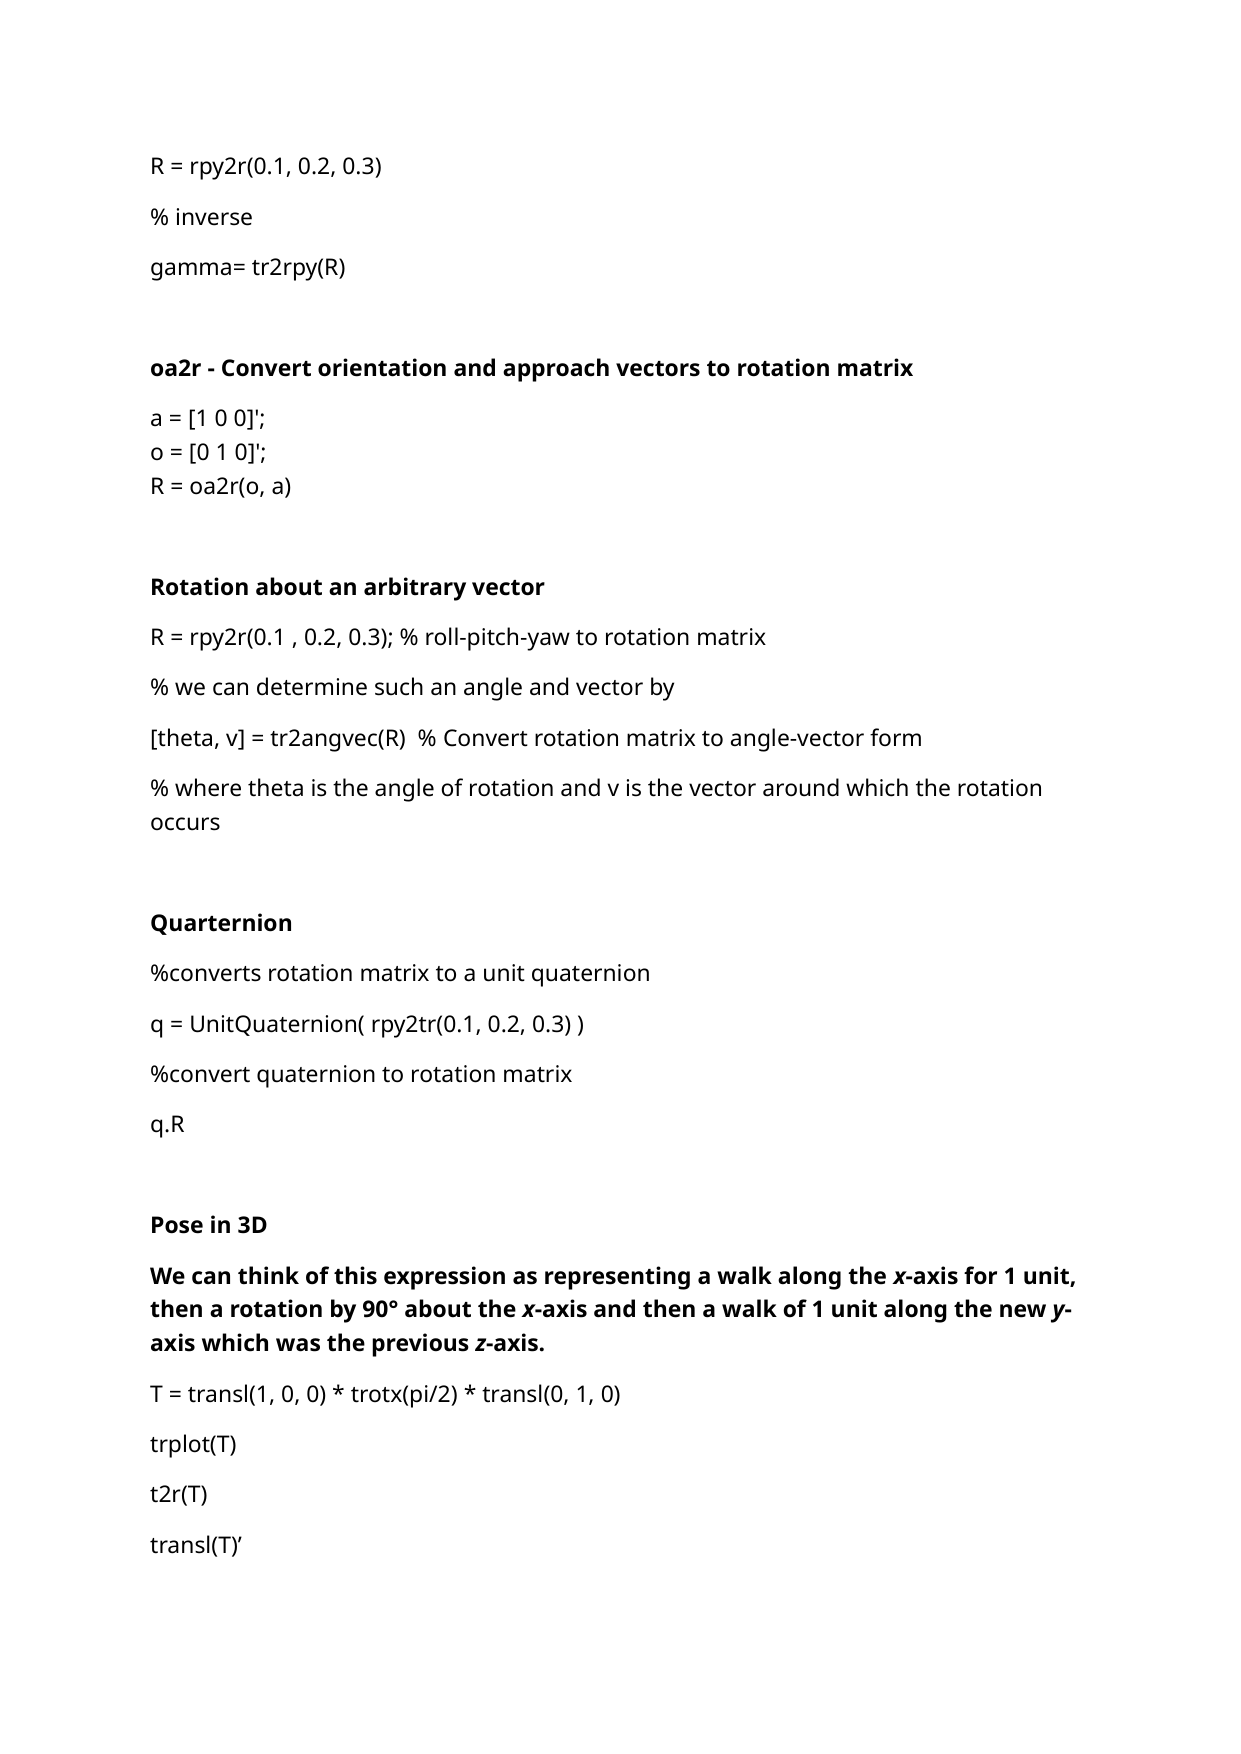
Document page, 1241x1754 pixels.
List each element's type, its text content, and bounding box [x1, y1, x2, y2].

text a = [1 0 0]'; o = [0 1 0]'; R = oa2r(o, a) [150, 402, 1090, 501]
text trplot(T) [150, 1428, 1090, 1459]
text Quarternion [150, 907, 1090, 938]
text q.R [150, 1108, 1090, 1139]
text % where theta is the angle of rotation and v is the vector around which the rotation occurs [150, 772, 1090, 837]
text [theta, v] = tr2angvec(R) % Convert rotation matrix to angle-vector form [150, 722, 1090, 753]
text Rotation about an arbitrary vector [150, 570, 1090, 602]
text oa2r - Convert orientation and approach vectors to rotation matrix [150, 352, 1090, 383]
text % inverse [150, 200, 1090, 232]
text %converts rotation matrix to a unit quaternion [150, 957, 1090, 988]
text t2r(T) [150, 1478, 1090, 1509]
text T = transl(1, 0, 0) * trotx(pi/2) * transl(0, 1, 0) [150, 1377, 1090, 1409]
text transl(T)’ [150, 1529, 1090, 1560]
text R = rpy2r(0.1, 0.2, 0.3) [150, 150, 1090, 181]
text Pose in 3D [150, 1209, 1090, 1240]
text R = rpy2r(0.1 , 0.2, 0.3); % roll-pitch-yaw to rotation matrix [150, 621, 1090, 652]
text We can think of this expression as representing a walk along the x-axis for 1 unit, then a rotation by 90° about the x-axis and then a walk of 1 unit along the new y-axis which was the previous z-axis. [150, 1259, 1090, 1358]
text gamma= tr2rpy(R) [150, 251, 1090, 282]
text % we can determine such an angle and vector by [150, 671, 1090, 702]
text %convert quaternion to rotation matrix [150, 1058, 1090, 1089]
text q = UnitQuaternion( rpy2tr(0.1, 0.2, 0.3) ) [150, 1007, 1090, 1039]
